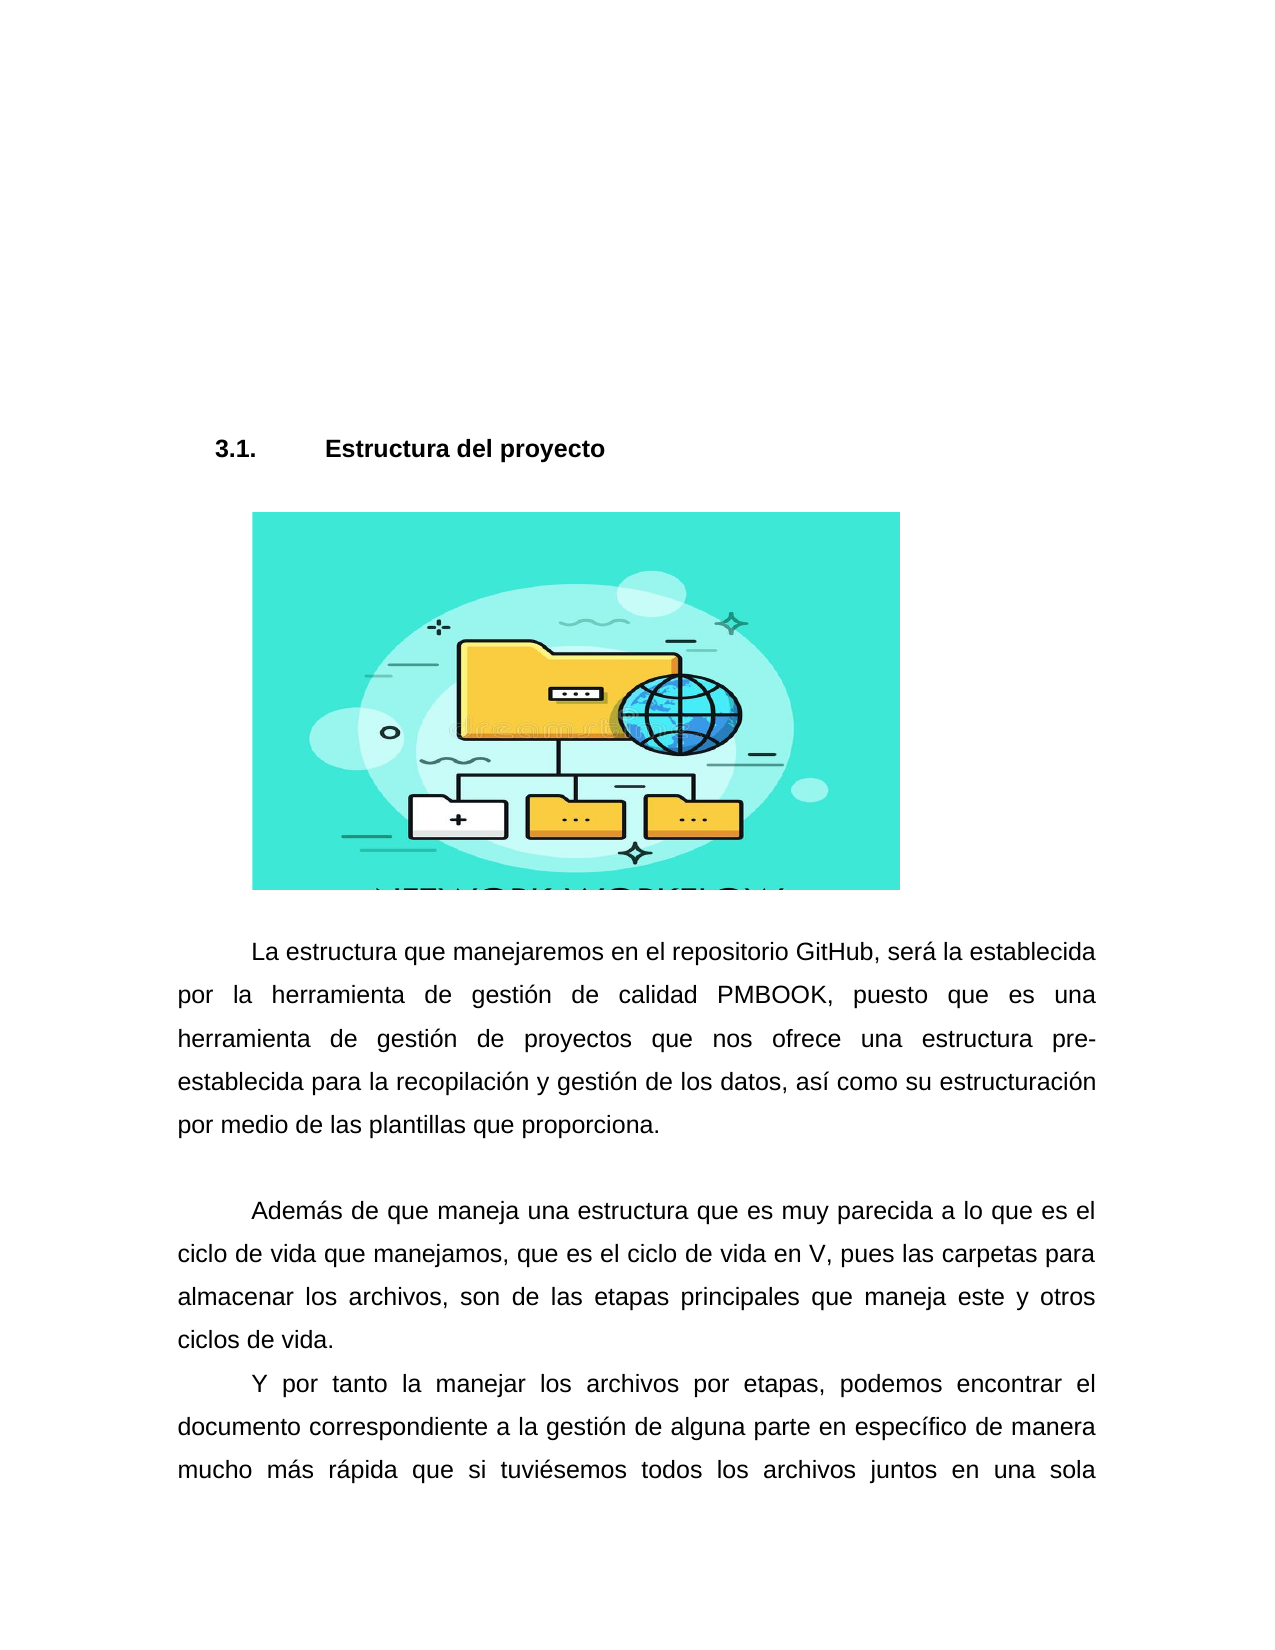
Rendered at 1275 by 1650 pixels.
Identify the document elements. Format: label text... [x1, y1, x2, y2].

text La estructura que manejaremos en el repositorio GitHub, será la establecida por la herramienta de gestión de calidad PMBOOK, puesto que es una herramienta de gestión de proyectos que nos ofrece una estructura pre-establecida para la recopilación y gestión de los datos, así como su estructuración por medio de las plantillas que proporciona. [177, 937, 1098, 1139]
text Además de que maneja una estructura que es muy parecida a lo que es el ciclo de vida que manejamos, que es el ciclo de vida en V, pues las carpetas para almacenar los archivos, son de las etapas principales que maneja este y otros ciclos de vida. [177, 1196, 1098, 1354]
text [177, 1369, 1098, 1484]
subtitle Estructura del proyecto [215, 434, 1098, 463]
